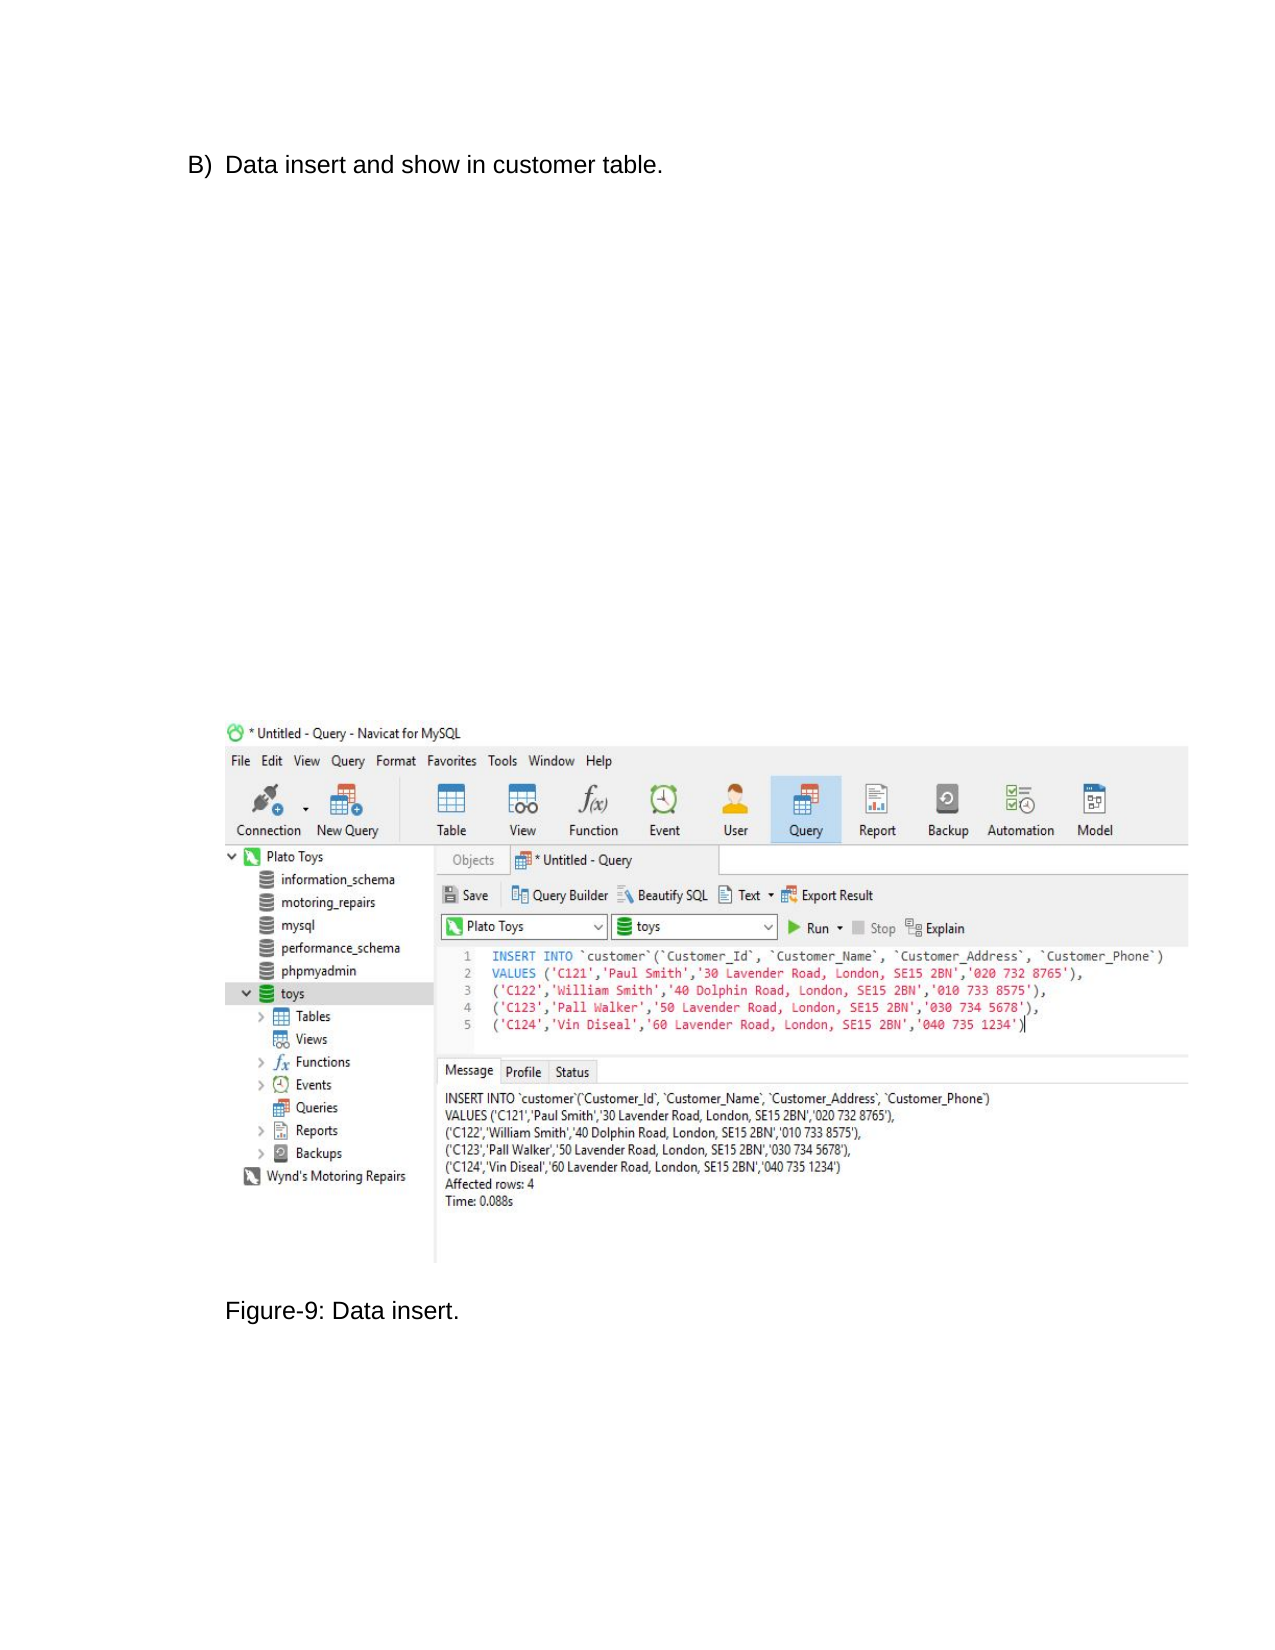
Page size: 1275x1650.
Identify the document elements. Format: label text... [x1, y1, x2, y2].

picture [225, 720, 1189, 1263]
